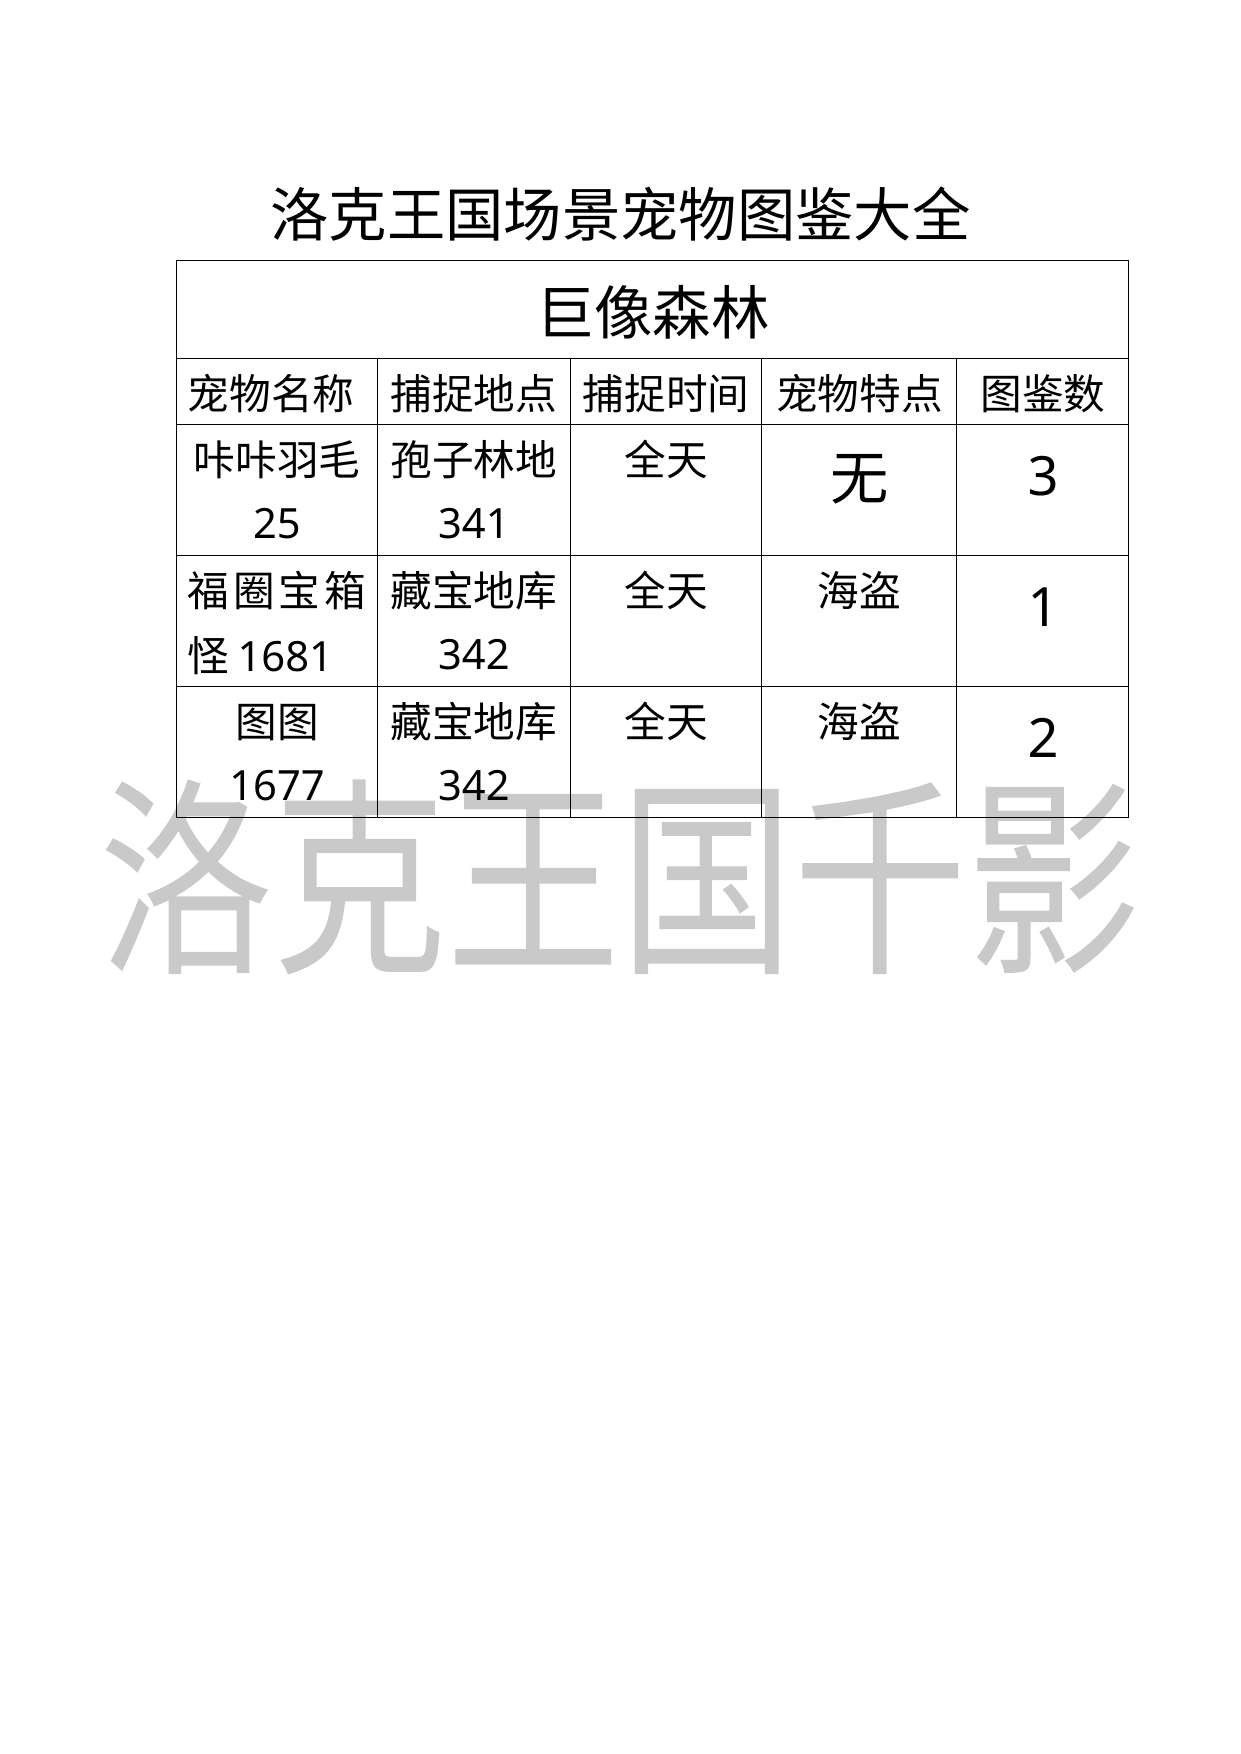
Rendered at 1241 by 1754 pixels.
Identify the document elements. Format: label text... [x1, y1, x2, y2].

table_cell 全天 [571, 425, 761, 555]
table_cell 福圈宝箱怪1681 [177, 556, 377, 686]
table_cell 图图 1677 [177, 687, 377, 817]
table_cell 图鉴数 [957, 359, 1128, 424]
text 洛克王国场景宠物图鉴大全 [187, 162, 1053, 259]
table_cell 藏宝地库 342 [378, 556, 570, 686]
table_cell 宠物特点 [762, 359, 956, 424]
table_cell 1 [957, 556, 1128, 686]
table_cell 3 [957, 425, 1128, 555]
table_cell 全天 [571, 687, 761, 817]
table_cell 海盗 [762, 556, 956, 686]
table_cell 咔咔羽毛 25 [177, 425, 377, 555]
table_cell 全天 [571, 556, 761, 686]
table_header 巨像森林 [177, 261, 1128, 358]
table_cell 宠物名称 [177, 359, 377, 424]
table_cell 捕捉地点 [378, 359, 570, 424]
table_cell 捕捉时间 [571, 359, 761, 424]
table_cell 2 [957, 687, 1128, 817]
table_cell 孢子林地 341 [378, 425, 570, 555]
table_cell 海盗 [762, 687, 956, 817]
table_cell 无 [762, 425, 956, 555]
table_cell 藏宝地库 342 [378, 687, 570, 817]
